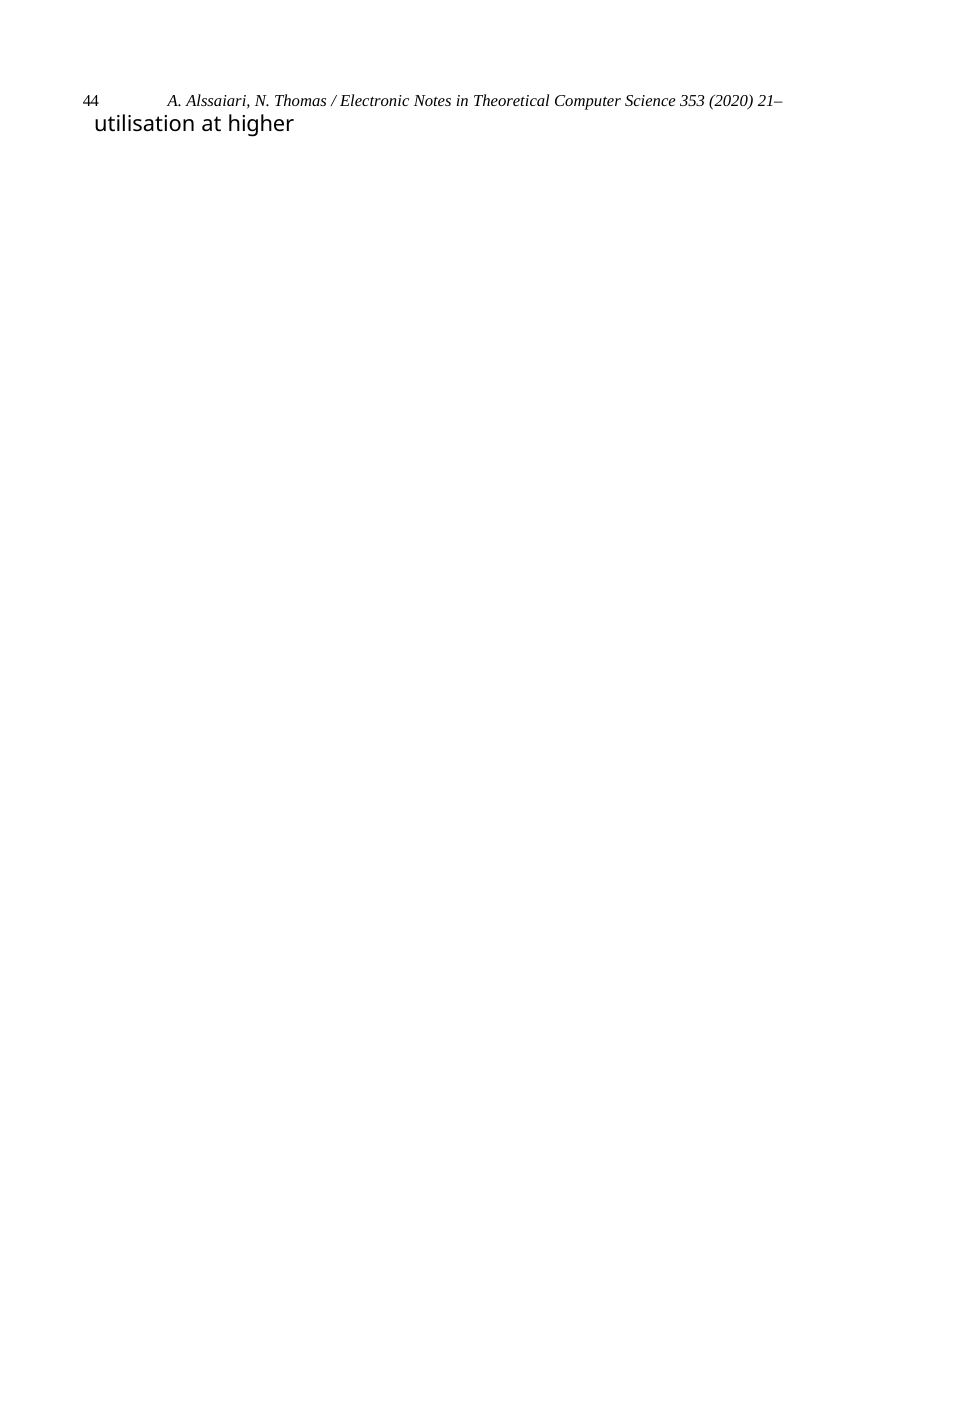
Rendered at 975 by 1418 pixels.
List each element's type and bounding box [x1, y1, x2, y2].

text [94, 110, 893, 137]
